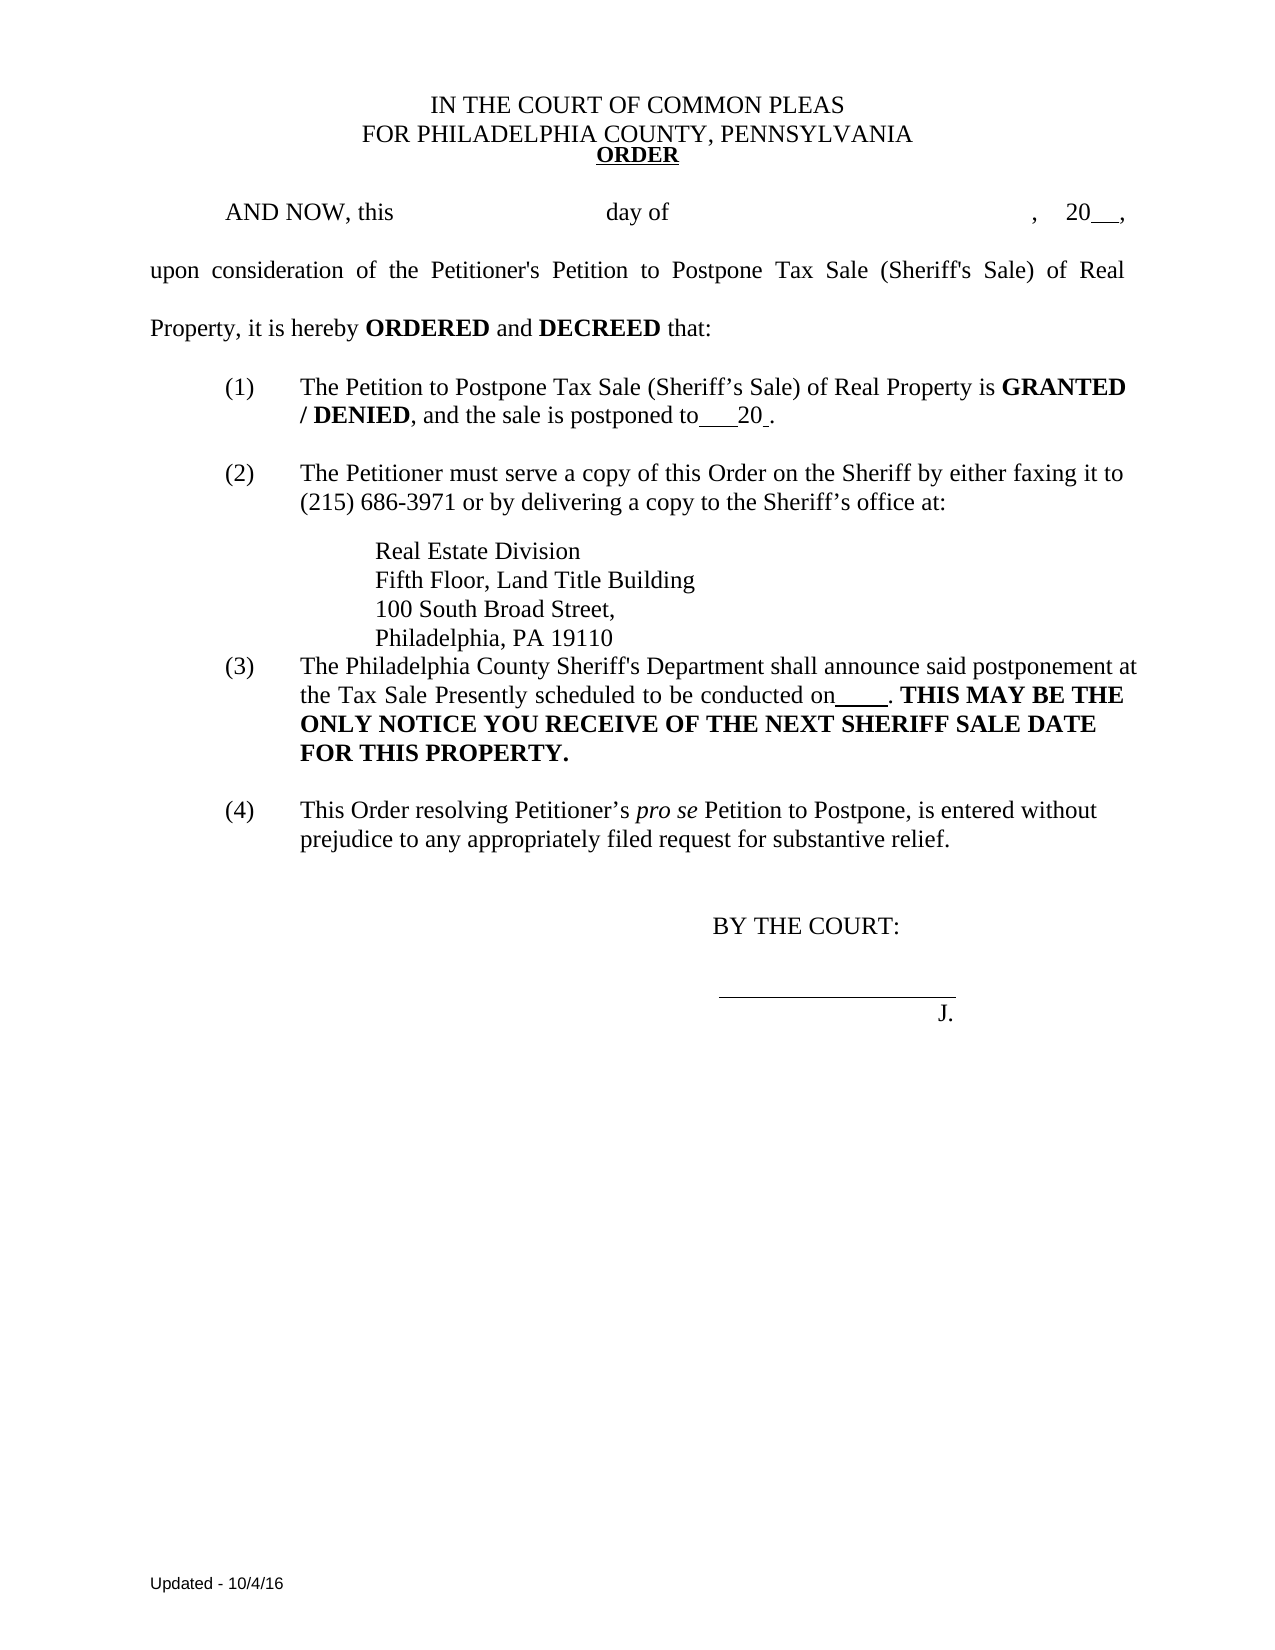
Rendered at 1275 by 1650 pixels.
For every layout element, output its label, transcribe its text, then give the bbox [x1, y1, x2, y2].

text AND NOW, this day of , 20 , upon consideration of the Petitioner's Petition to Postpone Tax Sale (Sheriff's Sale) of Real Property, it is hereby ORDERED and DECREED that: [150, 197, 1125, 342]
text Real Estate Division [375, 536, 1137, 564]
text Philadelphia, PA 19110 [375, 623, 1137, 651]
list The Petitioner must serve a copy of this Order on the Sheriff by either faxing it to [225, 458, 1137, 487]
text (215) 686-3971 or by delivering a copy to the Sheriff’s office at: [300, 487, 1137, 516]
text J. [137, 995, 954, 1027]
text BY THE COURT: [712, 911, 1137, 940]
text ORDER [137, 141, 1137, 168]
list This Order resolving Petitioner’s pro se Petition to Postpone, is entered without prejudice to any appropriately filed request for substantive relief. [225, 795, 1137, 852]
text Fifth Floor, Land Title Building 100 South Broad Street, [375, 565, 697, 622]
list The Petition to Postpone Tax Sale (Sheriff’s Sale) of Real Property is GRANTED / DENIED, and the sale is postponed to 20 . [225, 372, 1137, 429]
list The Philadelphia County Sheriff's Department shall announce said postponement at the Tax Sale Presently scheduled to be conducted on . THIS MAY BE THE ONLY NOTICE YOU RECEIVE OF THE NEXT SHERIFF SALE DATE FOR THIS PROPERTY. [225, 651, 1137, 766]
